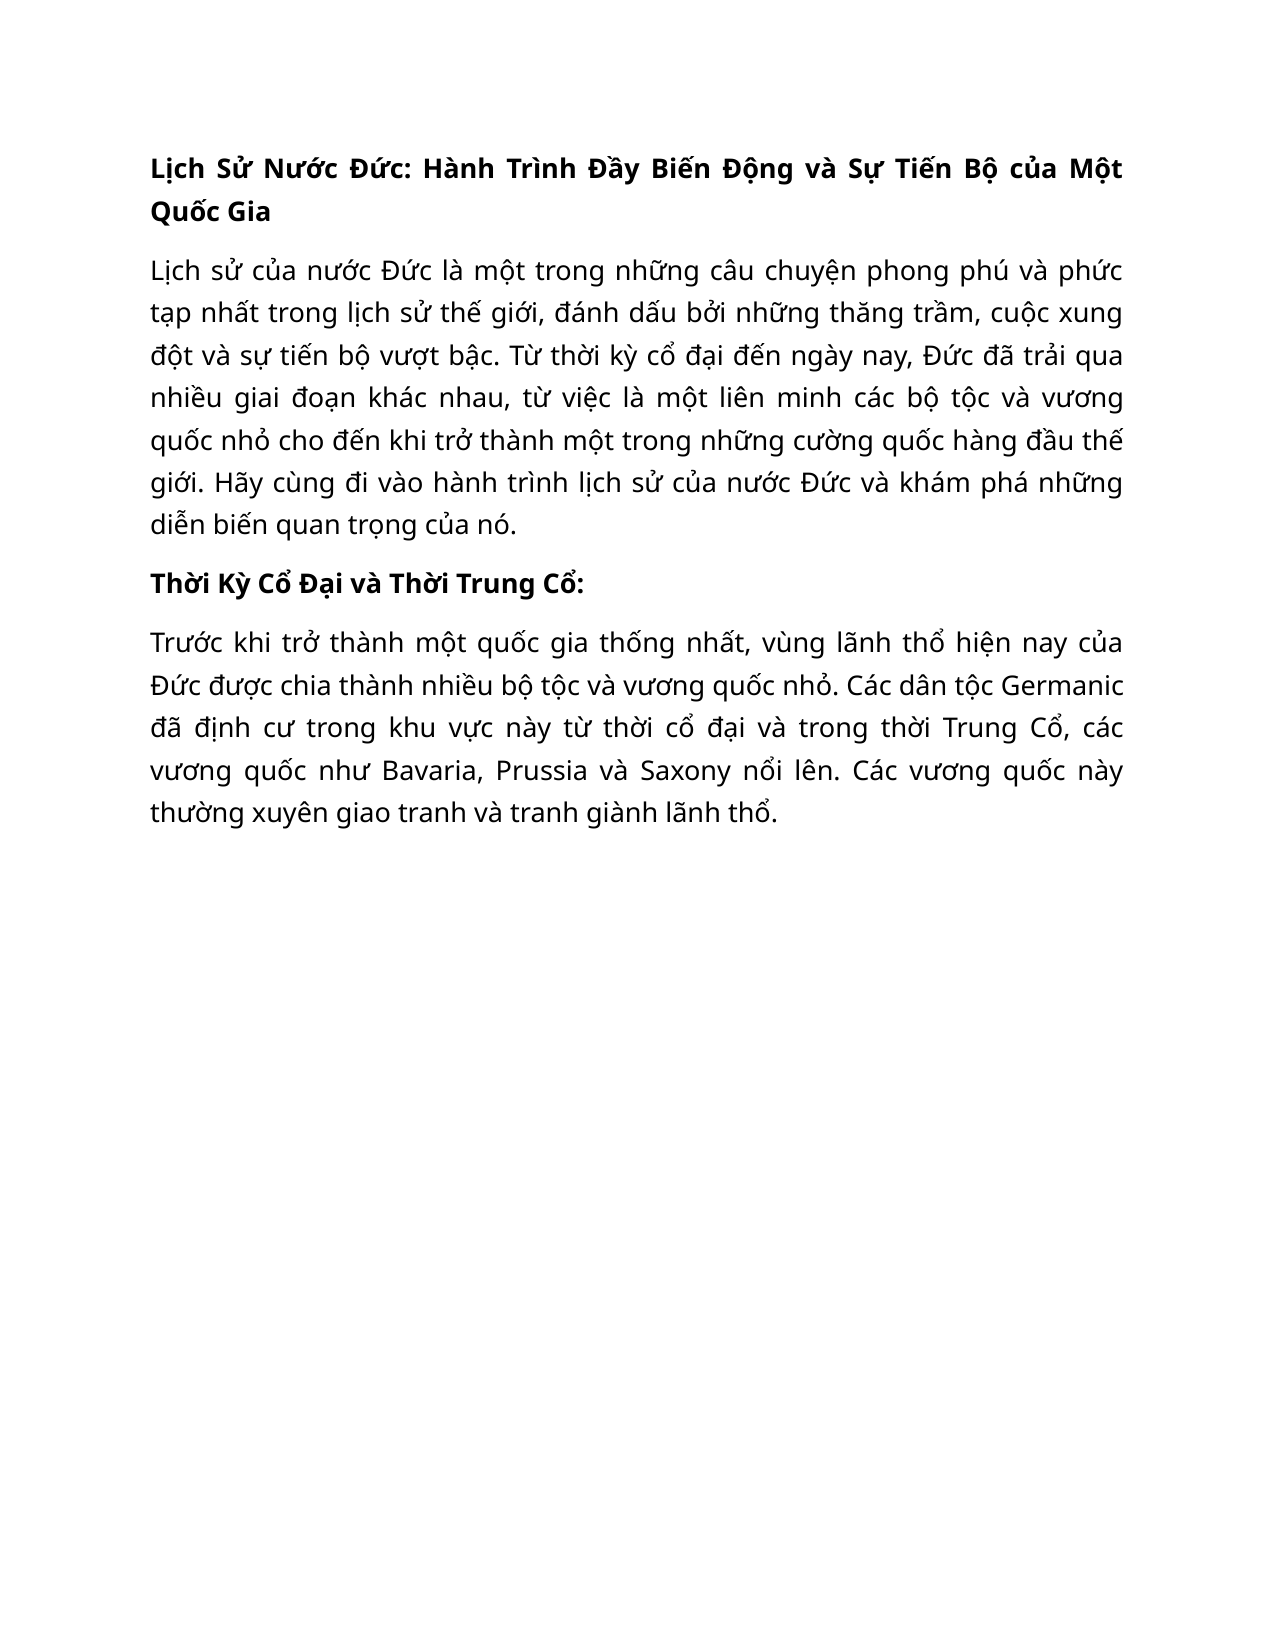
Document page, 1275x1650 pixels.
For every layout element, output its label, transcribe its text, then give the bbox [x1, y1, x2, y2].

text Trước khi trở thành một quốc gia thống nhất, vùng lãnh thổ hiện nay của Đức được chia thành nhiều bộ tộc và vương quốc nhỏ. Các dân tộc Germanic đã định cư trong khu vực này từ thời cổ đại và trong thời Trung Cổ, các vương quốc như Bavaria, Prussia và Saxony nổi lên. Các vương quốc này thường xuyên giao tranh và tranh giành lãnh thổ. [150, 624, 1125, 830]
text Lịch Sử Nước Đức: Hành Trình Đầy Biến Động và Sự Tiến Bộ của Một Quốc Gia [150, 150, 1125, 229]
text Lịch sử của nước Đức là một trong những câu chuyện phong phú và phức tạp nhất trong lịch sử thế giới, đánh dấu bởi những thăng trầm, cuộc xung đột và sự tiến bộ vượt bậc. Từ thời kỳ cổ đại đến ngày nay, Đức đã trải qua nhiều giai đoạn khác nhau, từ việc là một liên minh các bộ tộc và vương quốc nhỏ cho đến khi trở thành một trong những cường quốc hàng đầu thế giới. Hãy cùng đi vào hành trình lịch sử của nước Đức và khám phá những diễn biến quan trọng của nó. [150, 251, 1125, 543]
text Thời Kỳ Cổ Đại và Thời Trung Cổ: [150, 565, 1125, 602]
